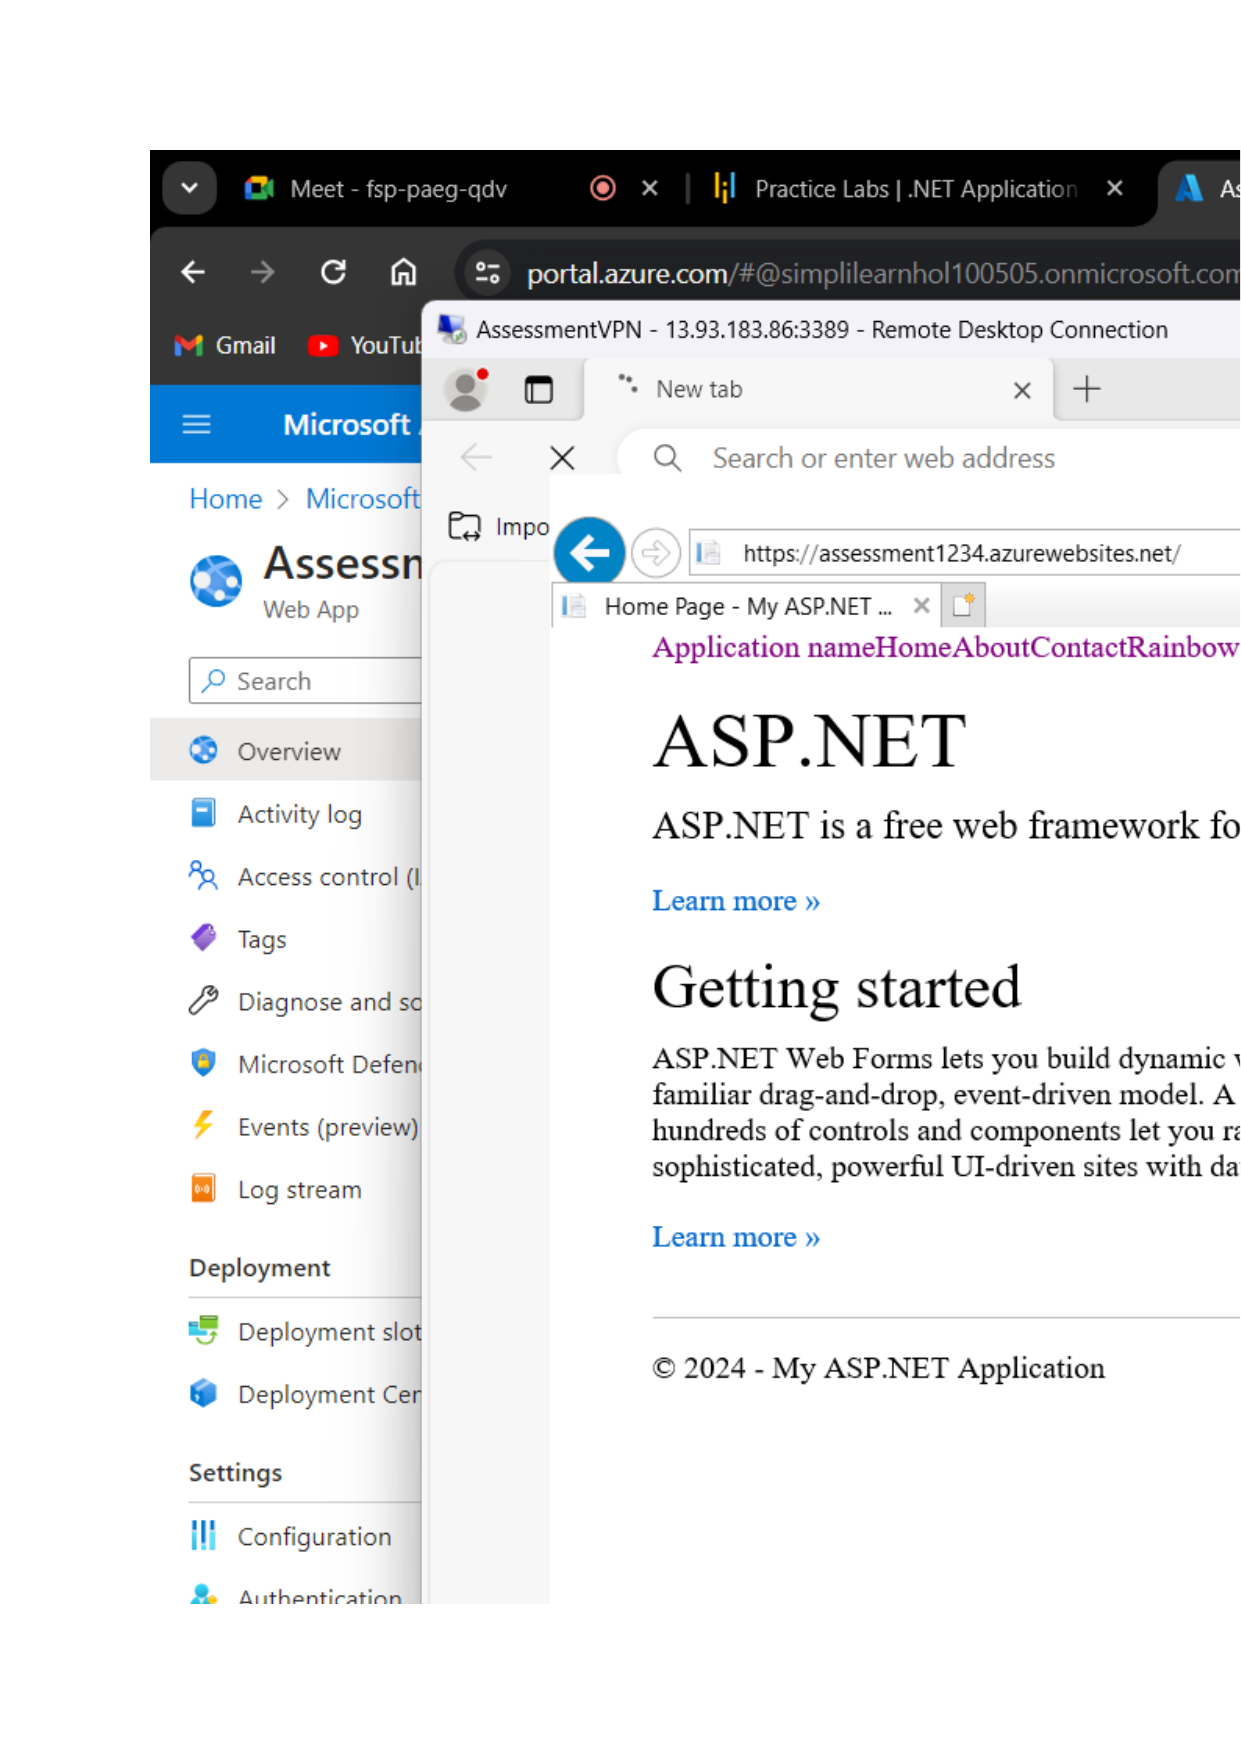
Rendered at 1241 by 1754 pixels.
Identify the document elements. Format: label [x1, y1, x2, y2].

picture [150, 150, 1241, 1604]
